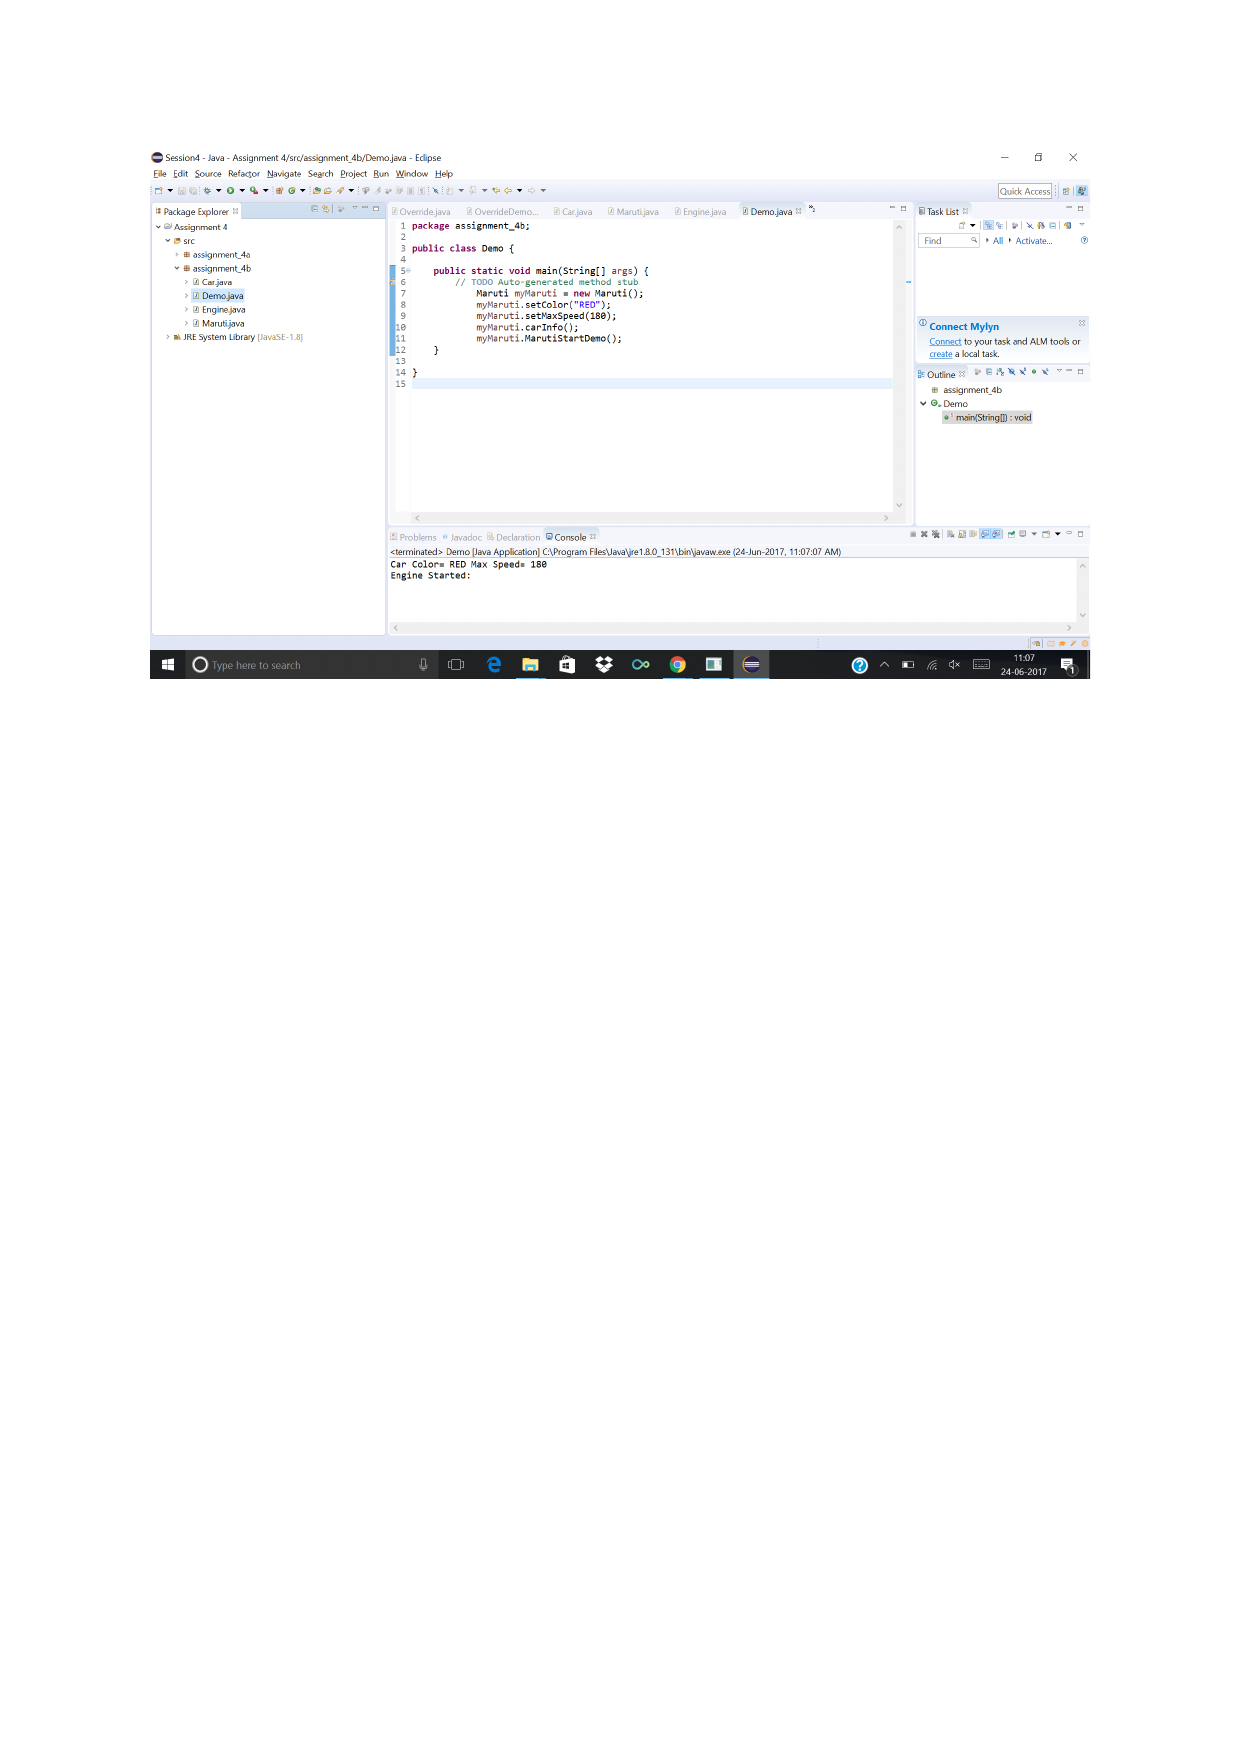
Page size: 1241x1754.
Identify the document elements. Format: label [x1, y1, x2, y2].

picture [150, 150, 1091, 679]
